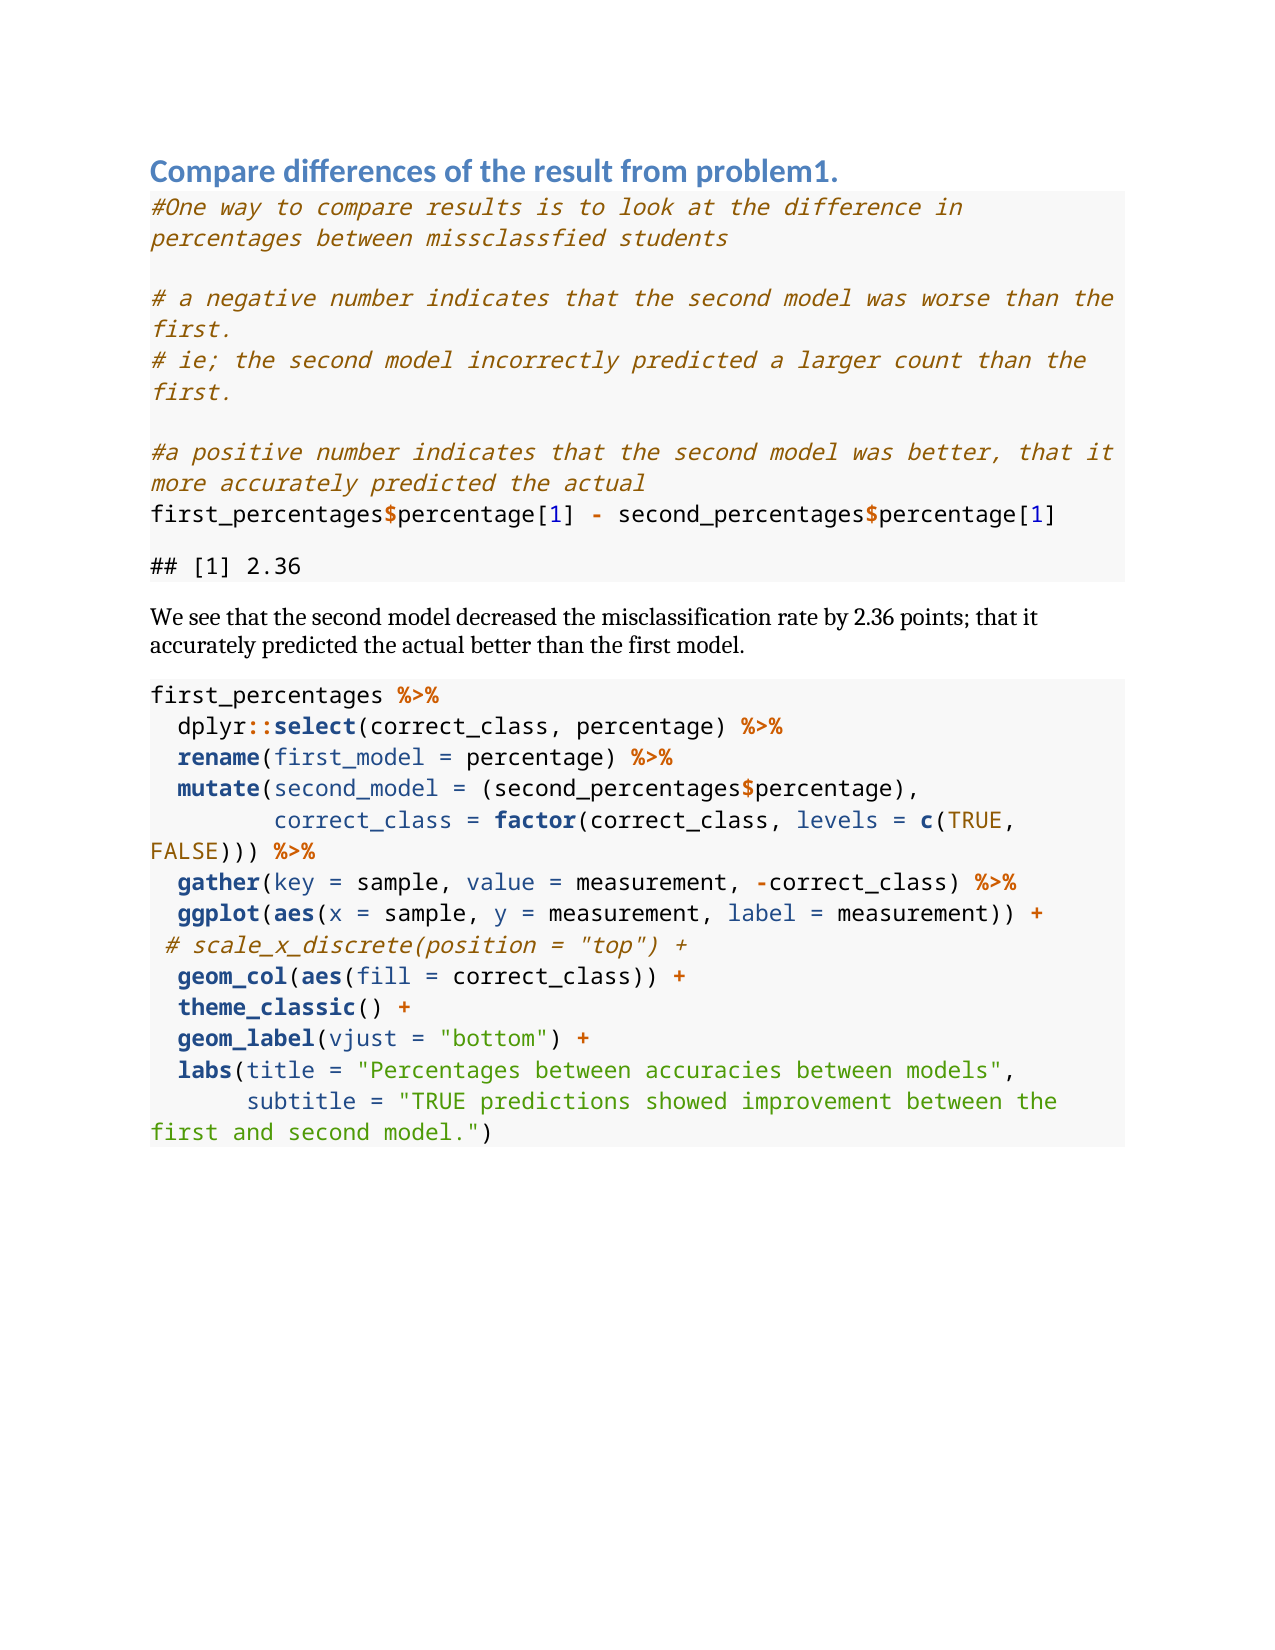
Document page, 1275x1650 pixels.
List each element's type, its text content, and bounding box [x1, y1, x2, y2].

text #One way to compare results is to look at the difference in percentages between missclassfied students # a negative number indicates that the second model was worse than the first. # ie; the second model incorrectly predicted a larger count than the first. #a positive number indicates that the second model was better, that it more accurately predicted the actual first_percentages$percentage[1] - second_percentages$percentage[1] [150, 191, 1125, 529]
text We see that the second model decreased the misclassification rate by 2.36 points; that it accurately predicted the actual better than the first model. [150, 602, 1125, 660]
text first_percentages %>% dplyr::select(correct_class, percentage) %>% rename(first_model = percentage) %>% mutate(second_model = (second_percentages$percentage), correct_class = factor(correct_class, levels = c(TRUE, FALSE))) %>% gather(key = sample, value = measurement, -correct_class) %>% ggplot(aes(x = sample, y = measurement, label = measurement)) + # scale_x_discrete(position = "top") + geom_col(aes(fill = correct_class)) + theme_classic() + geom_label(vjust = "bottom") + labs(title = "Percentages between accuracies between models", subtitle = "TRUE predictions showed improvement between the first and second model.") [150, 679, 1125, 1147]
text ## [1] 2.36 [150, 550, 1125, 582]
subtitle Compare differences of the result from problem1. [150, 150, 1125, 191]
